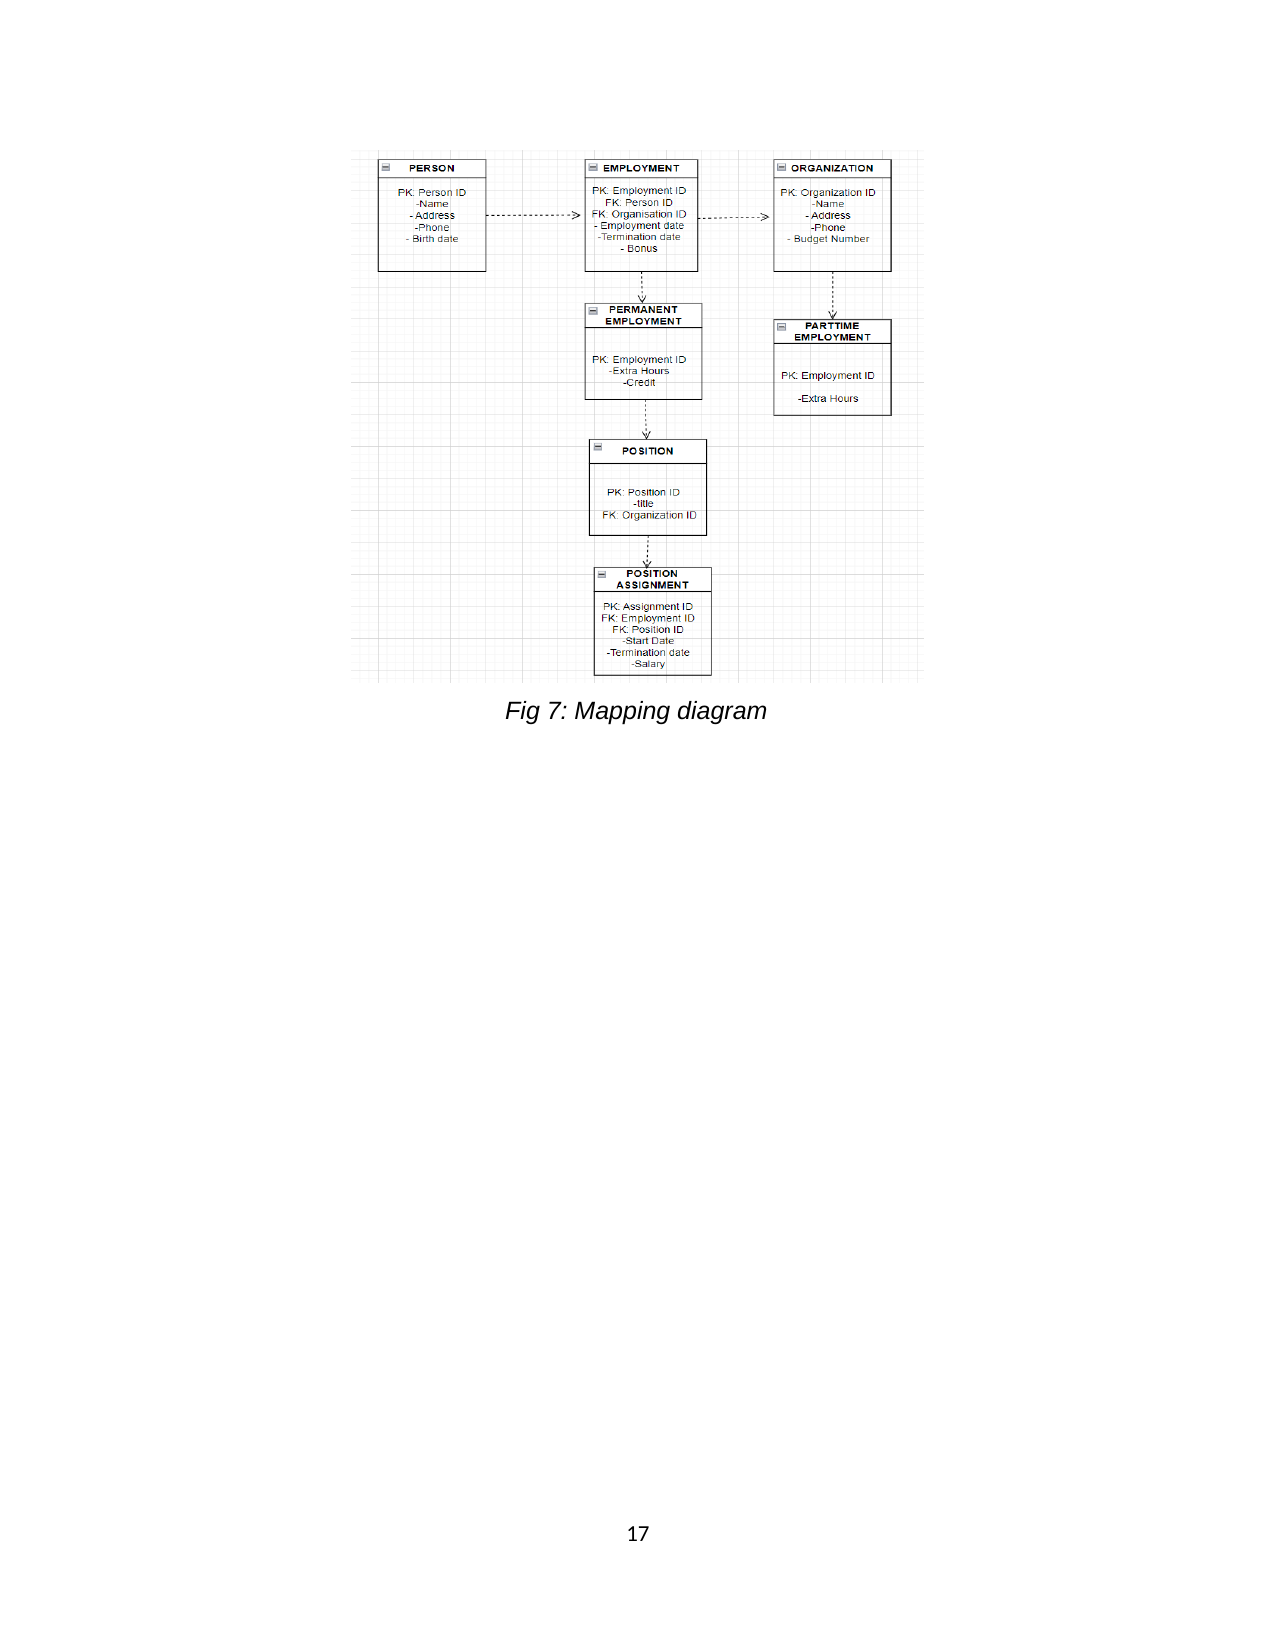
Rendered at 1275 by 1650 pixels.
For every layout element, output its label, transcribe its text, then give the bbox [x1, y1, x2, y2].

text Fig 7: Mapping diagram [150, 696, 1125, 725]
picture [351, 150, 924, 683]
